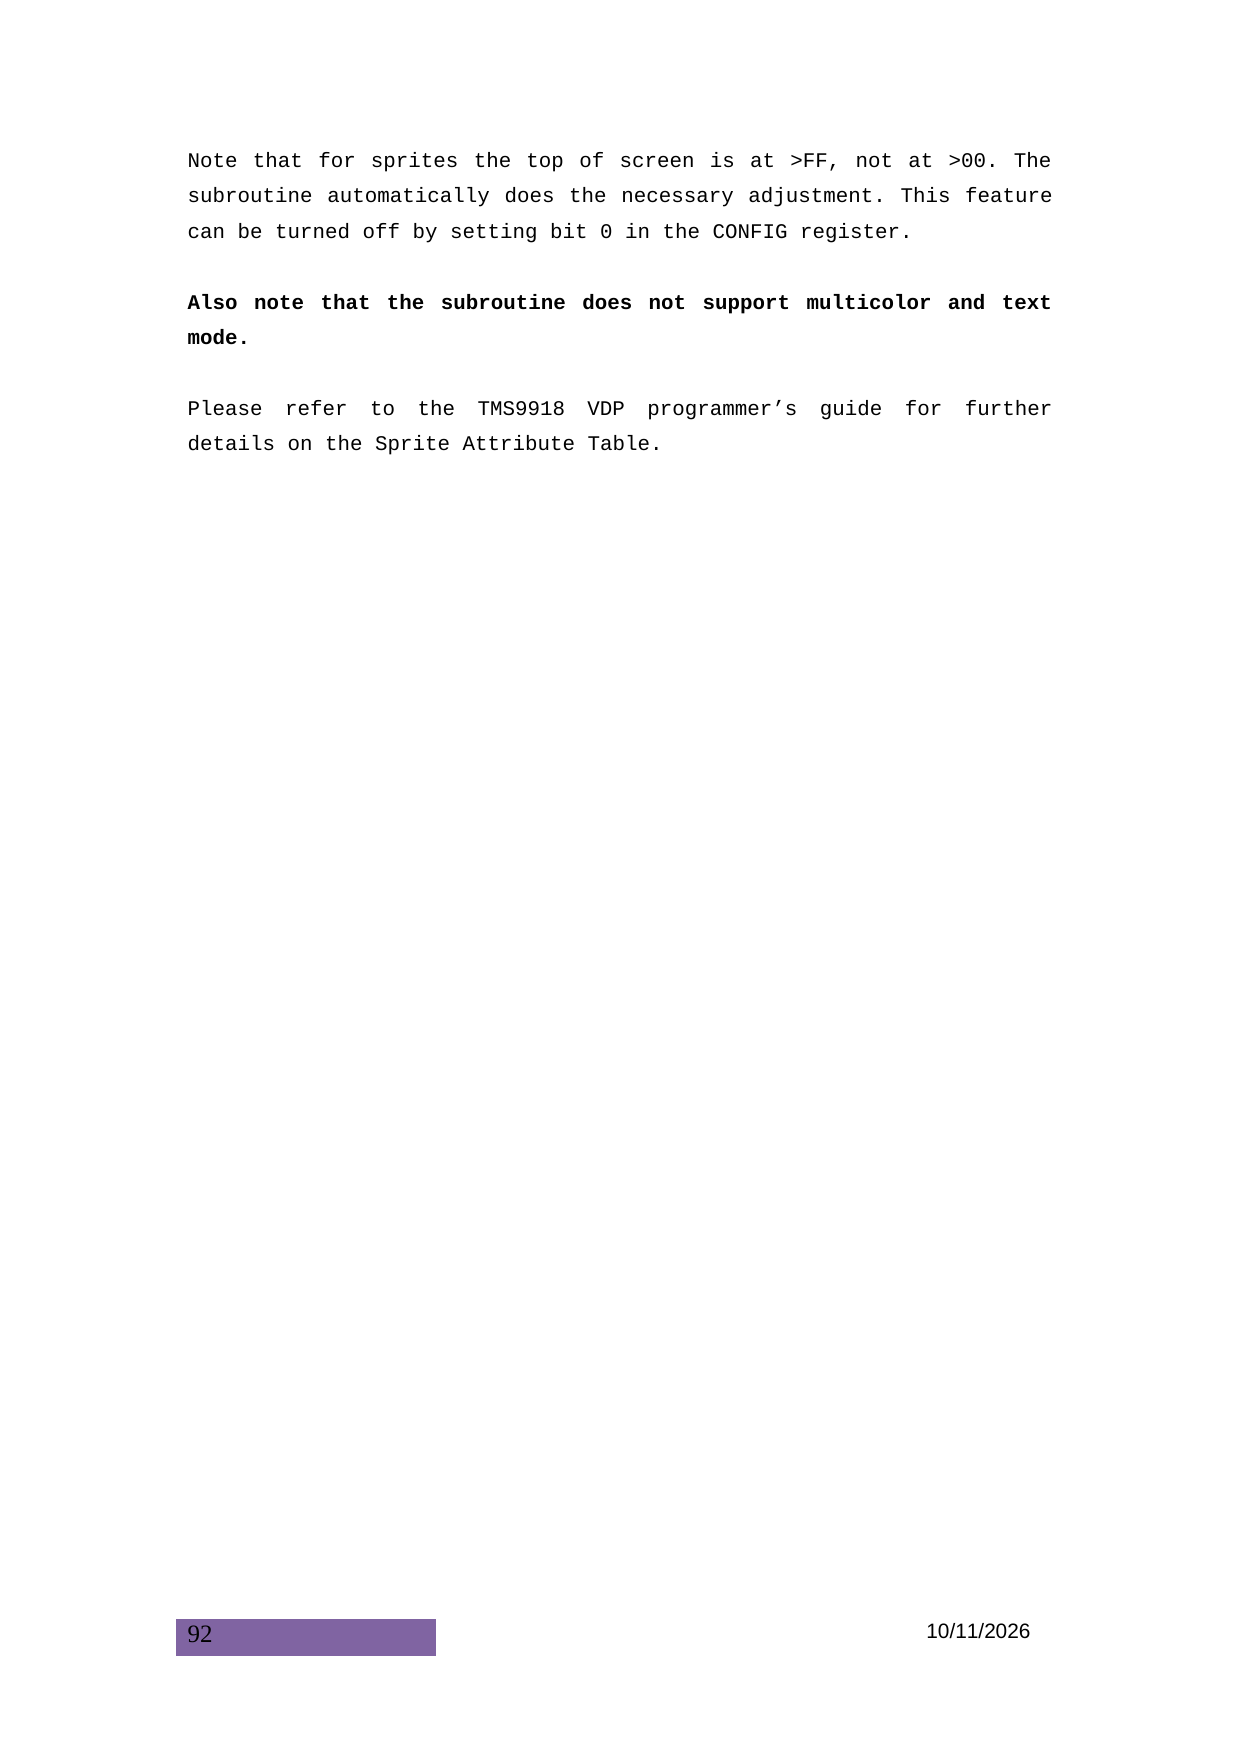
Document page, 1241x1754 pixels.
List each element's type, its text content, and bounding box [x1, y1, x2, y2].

text Please refer to the TMS9918 VDP programmer’s guide for further details on the Sprite Attribute Table. [187, 398, 1053, 457]
text Note that for sprites the top of screen is at >FF, not at >00. The subroutine automatically does the necessary adjustment. This feature can be turned off by setting bit 0 in the CONFIG register. [187, 150, 1053, 244]
text Also note that the subroutine does not support multicolor and text mode. [187, 292, 1053, 351]
